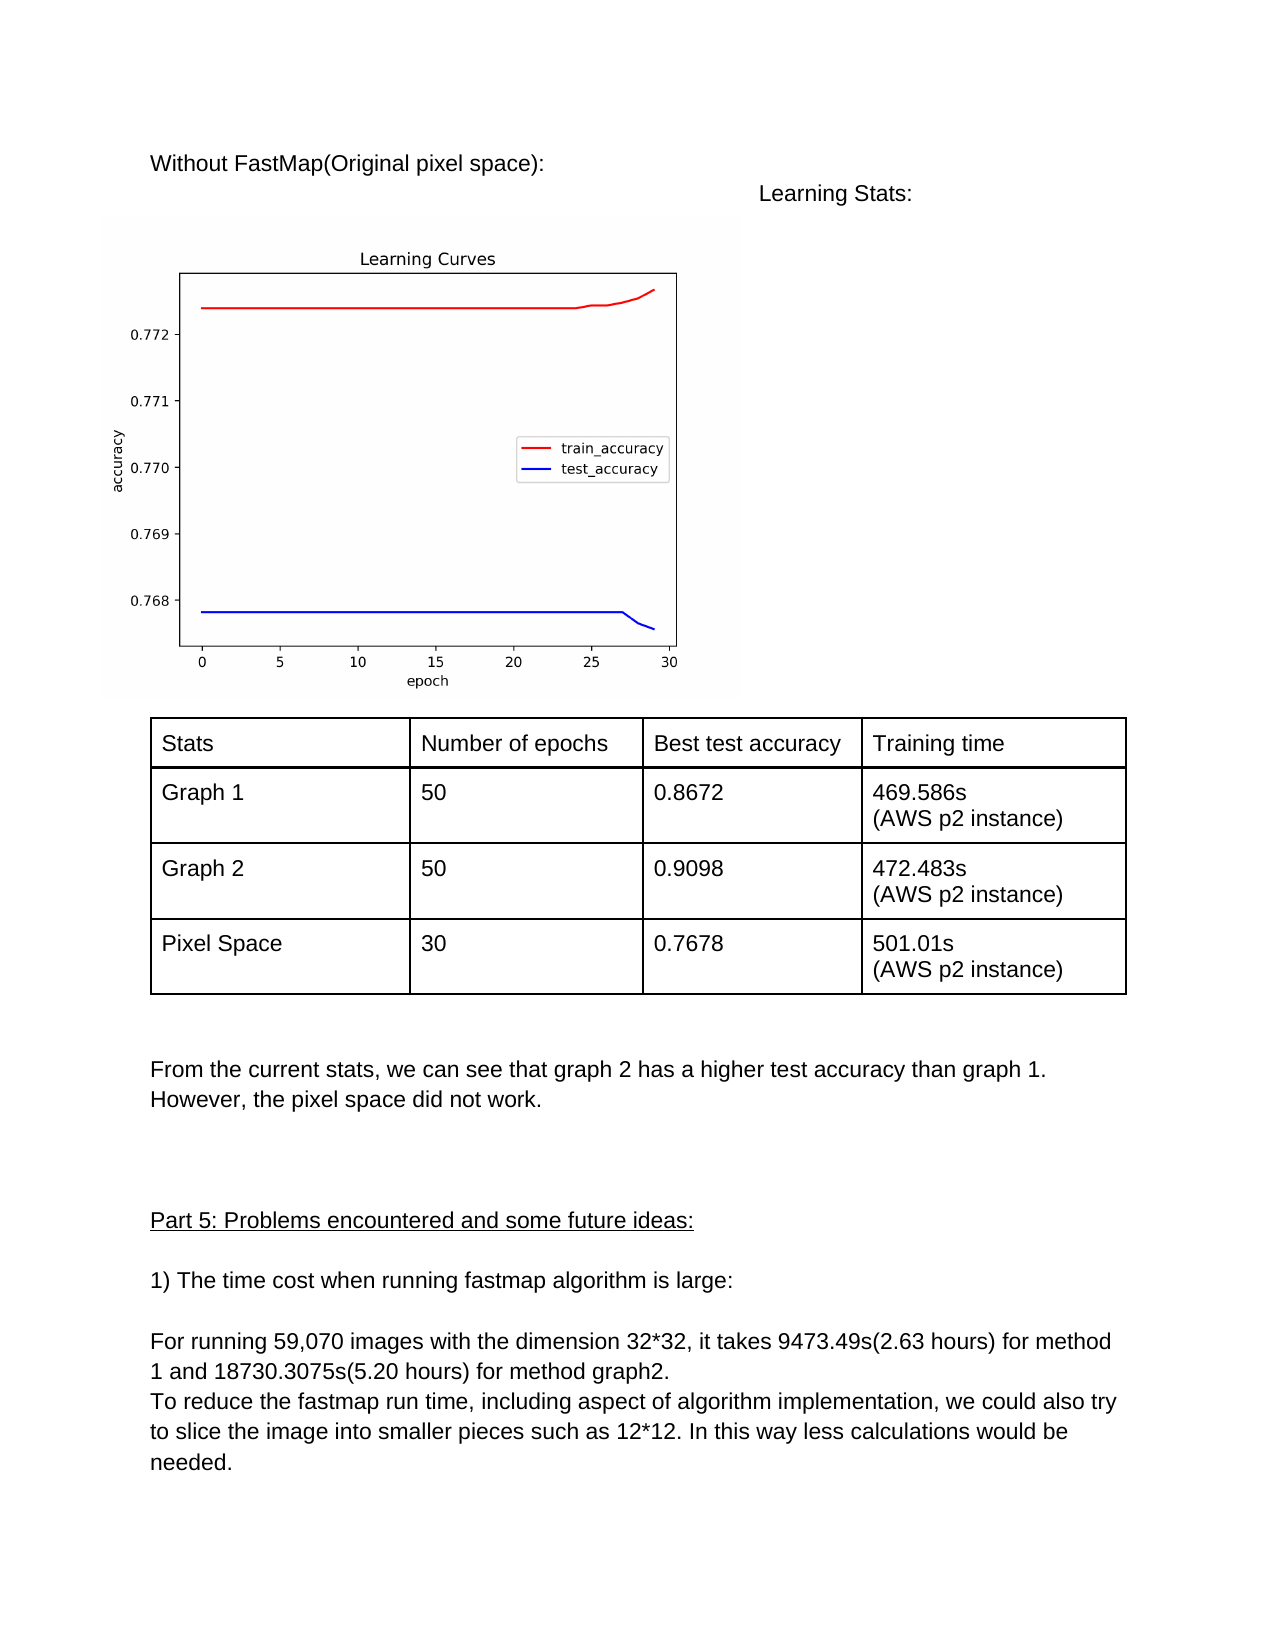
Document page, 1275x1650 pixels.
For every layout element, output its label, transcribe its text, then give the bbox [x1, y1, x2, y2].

table_cell Pixel Space [152, 920, 409, 993]
table_cell 50 [411, 769, 642, 842]
table_cell Graph 1 [152, 769, 409, 842]
table_cell 0.9098 [644, 844, 861, 918]
table_cell 30 [411, 920, 642, 993]
table_cell 0.8672 [644, 769, 861, 842]
table_header Training time [863, 719, 1125, 766]
table_header Best test accuracy [644, 719, 861, 766]
table_header Stats [152, 719, 409, 766]
table_cell 472.483s (AWS p2 instance) [863, 844, 1125, 918]
table_cell 469.586s (AWS p2 instance) [863, 769, 1125, 842]
text To reduce the fastmap run time, including aspect of algorithm implementation, we could also try to slice the image into smaller pieces such as 12*12. In this way less calculations would be needed. [150, 1388, 1125, 1475]
text Part 5: Problems encountered and some future ideas: [150, 1207, 1125, 1233]
table_cell 0.7678 [644, 920, 861, 993]
picture [99, 215, 740, 699]
table_cell Graph 2 [152, 844, 409, 918]
text 1) The time cost when running fastmap algorithm is large: [150, 1267, 1125, 1293]
table_cell 501.01s (AWS p2 instance) [863, 920, 1125, 993]
table_cell 50 [411, 844, 642, 918]
text For running 59,070 images with the dimension 32*32, it takes 9473.49s(2.63 hours) for method 1 and 18730.3075s(5.20 hours) for method graph2. [150, 1328, 1125, 1384]
text Learning Stats: [150, 180, 1125, 207]
table_header Number of epochs [411, 719, 642, 766]
text Without FastMap(Original pixel space): [150, 150, 1125, 176]
text From the current stats, we can see that graph 2 has a higher test accuracy than graph 1. However, the pixel space did not work. [150, 1056, 1125, 1112]
